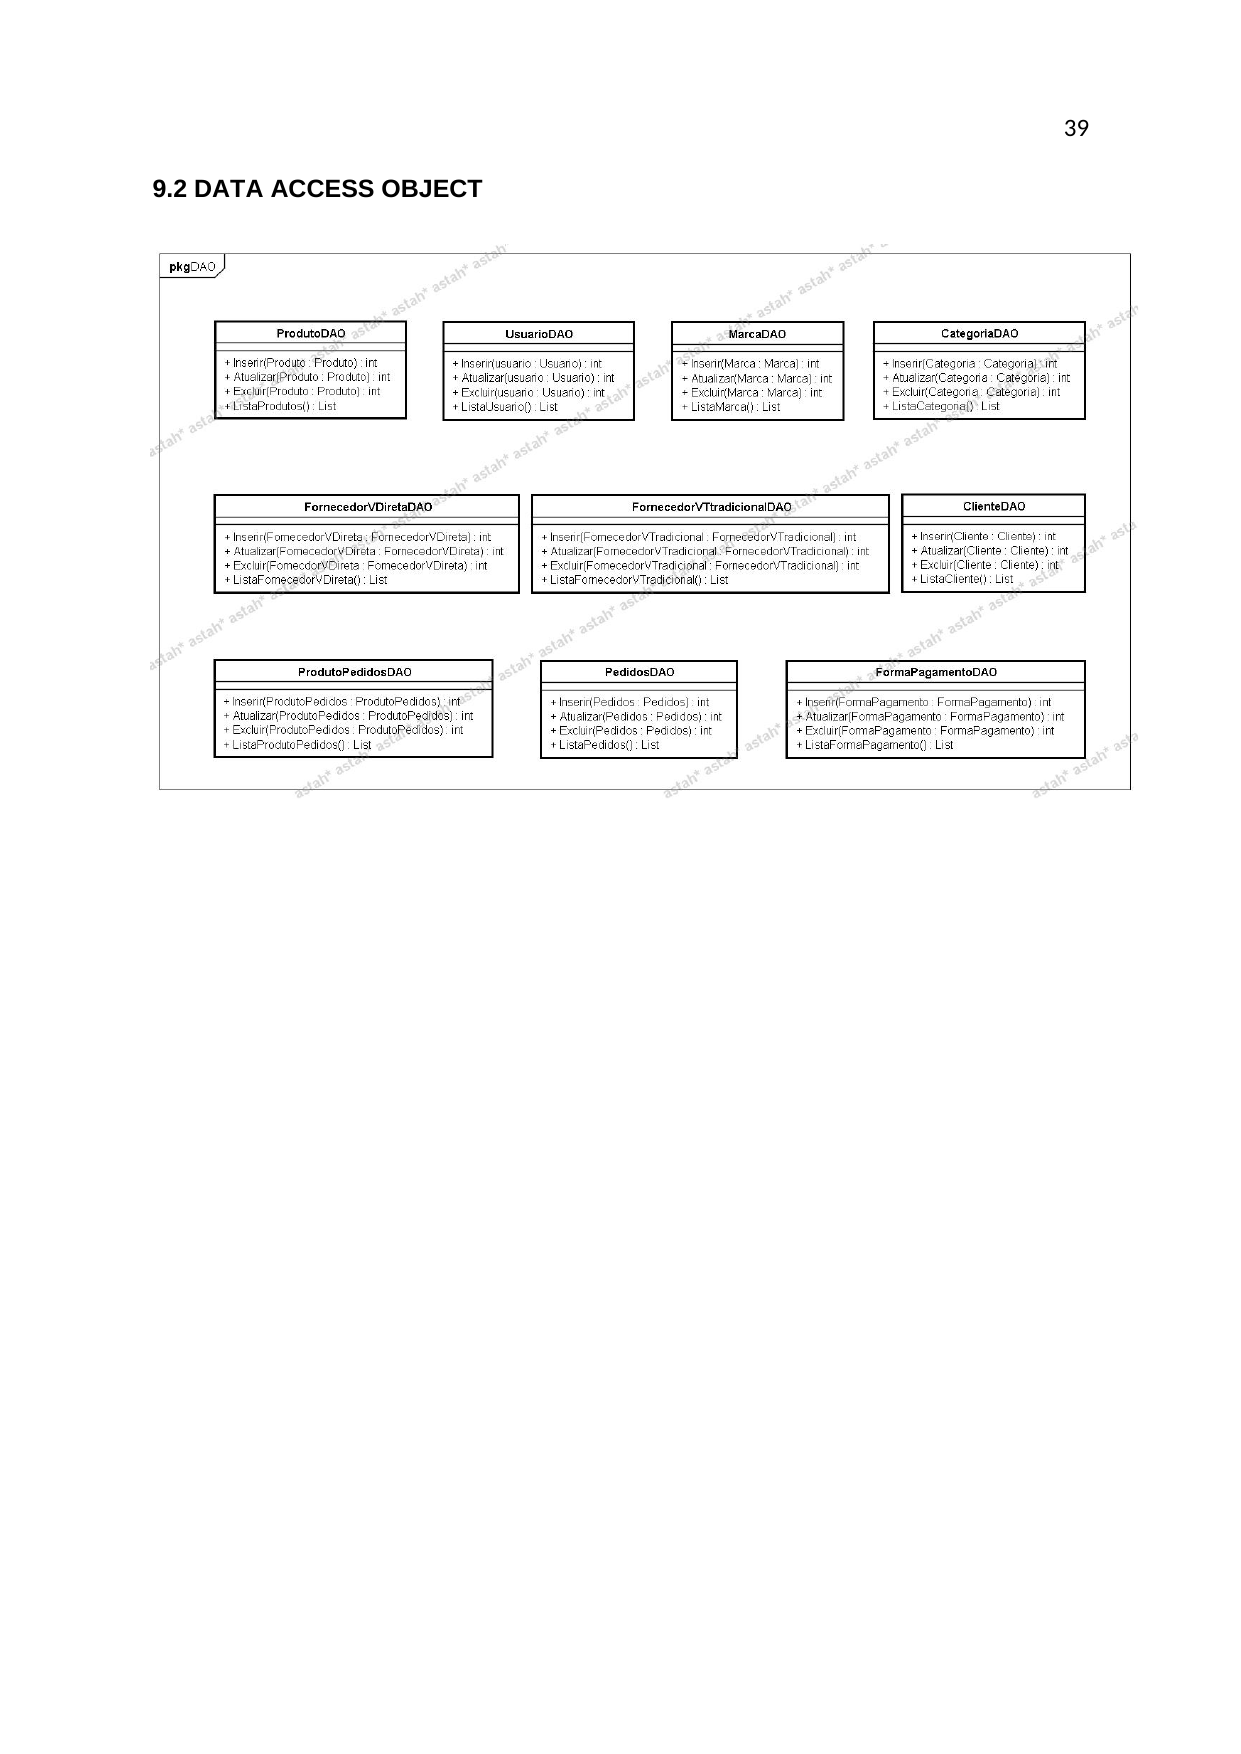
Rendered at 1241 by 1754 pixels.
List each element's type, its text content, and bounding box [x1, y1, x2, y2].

subtitle 9.2 DATA ACCESS OBJECT [152, 174, 1089, 203]
picture [150, 244, 1139, 799]
